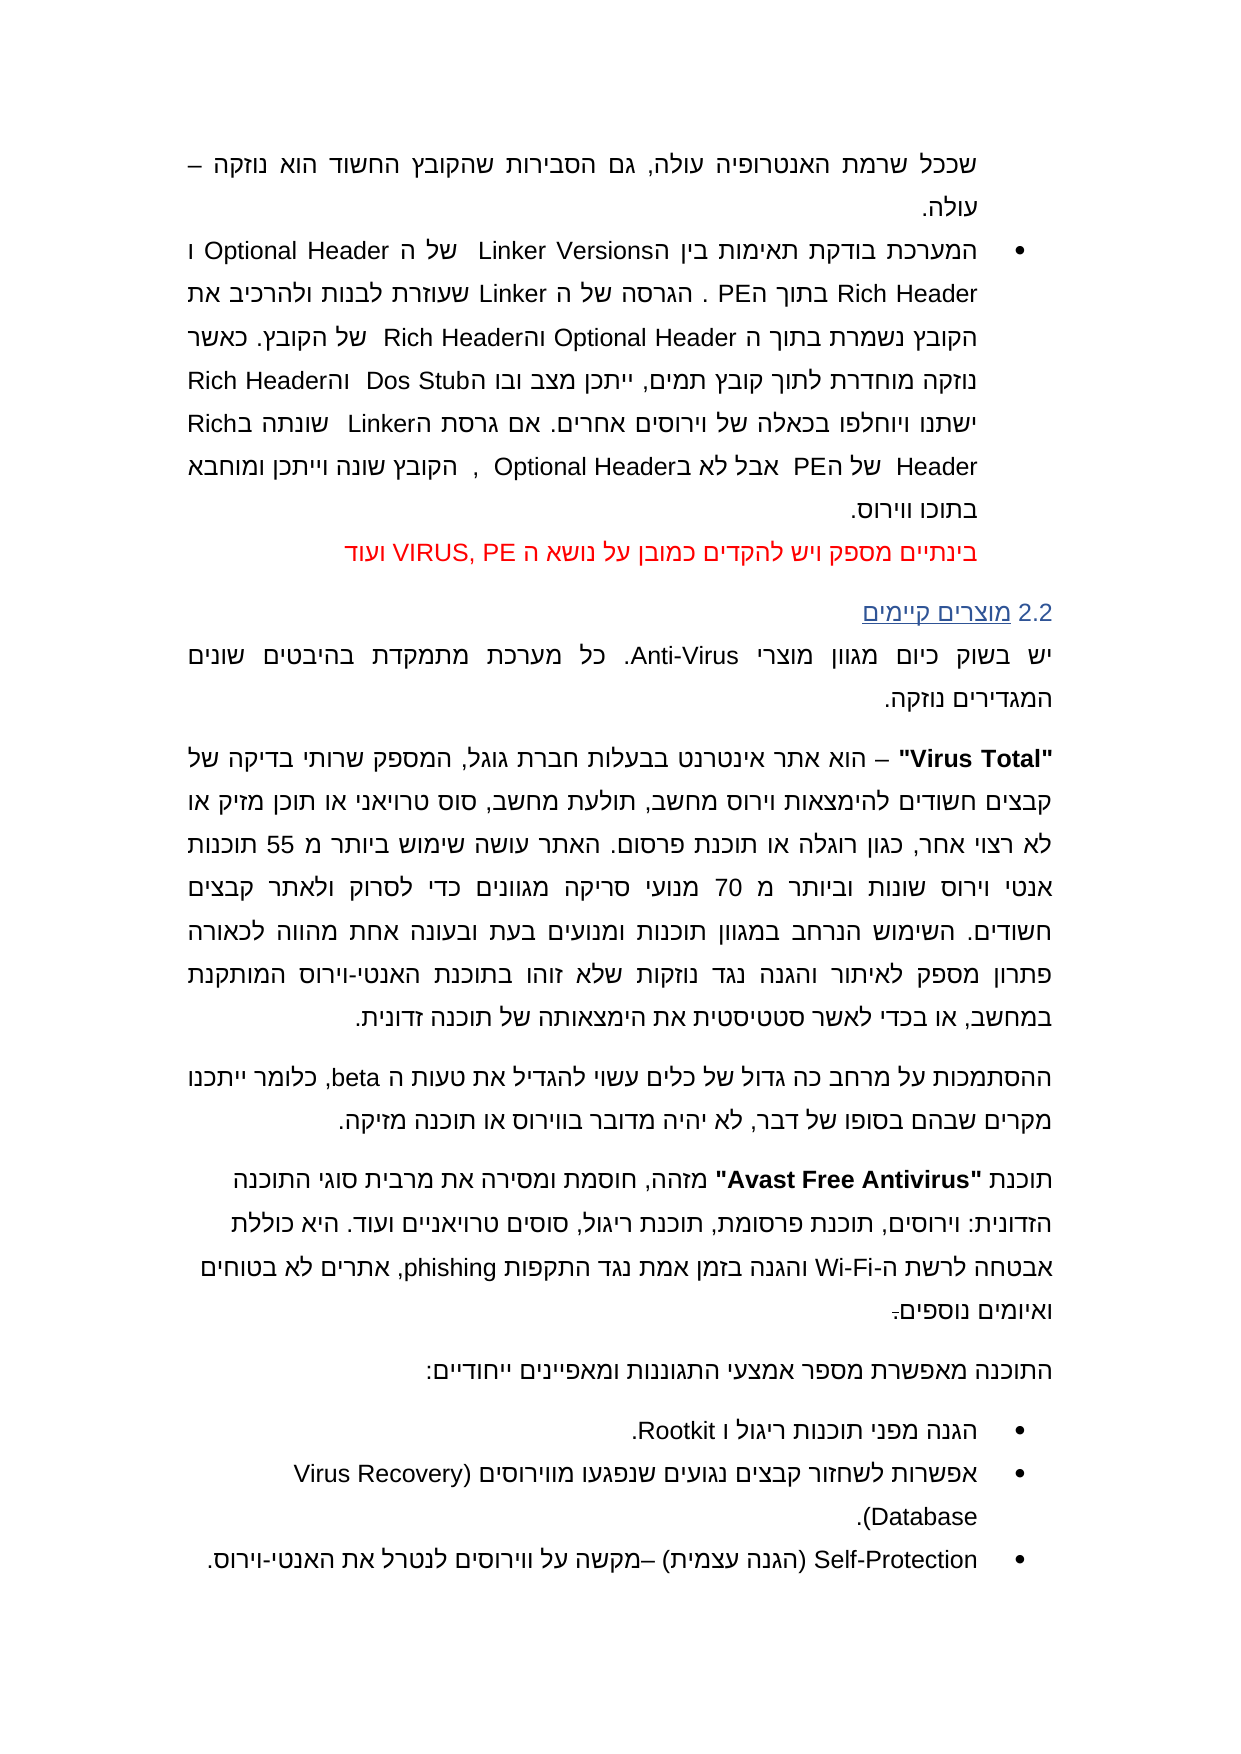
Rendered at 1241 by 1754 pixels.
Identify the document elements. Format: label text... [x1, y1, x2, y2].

text יש בשוק כיום מגוון מוצרי Anti-Virus. כל מערכת מתמקדת בהיבטים שונים המגדירים נוזקה. [187, 641, 1053, 713]
text תוכנת "Avast Free Antivirus" מזהה, חוסמת ומסירה את מרבית סוגי התוכנה הזדונית: וירוסים, תוכנת פרסומת, תוכנת ריגול, סוסים טרויאניים ועוד. היא כוללת אבטחה לרשת ה‑Wi‑Fi והגנה בזמן אמת נגד התקפות phishing, אתרים לא בטוחים ואיומים נוספים. [187, 1166, 1053, 1325]
text ההסתמכות על מרחב כה גדול של כלים עשוי להגדיל את טעות ה beta, כלומר ייתכנו מקרים שבהם בסופו של דבר, לא יהיה מדובר בווירוס או תוכנה מזיקה. [187, 1063, 1053, 1134]
text "Virus Total" – הוא אתר אינטרנט בבעלות חברת גוגל, המספק שרותי בדיקה של קבצים חשודים להימצאות וירוס מחשב, תולעת מחשב, סוס טרויאני או תוכן מזיק או לא רצוי אחר, כגון רוגלה או תוכנת פרסום. האתר עושה שימוש ביותר מ 55 תוכנות אנטי וירוס שונות וביותר מ 70 מנועי סריקה מגוונים כדי לסרוק ולאתר קבצים חשודים. השימוש הנרחב במגוון תוכנות ומנועים בעת ובעונה אחת מהווה לכאורה פתרון מספק לאיתור והגנה נגד נוזקות שלא זוהו בתוכנת האנטי-וירוס המותקנת במחשב, או בכדי לאשר סטטיסטית את הימצאותה של תוכנה זדונית. [187, 744, 1053, 1032]
list בינתיים מספק ויש להקדים כמובן על נושא ה VIRUS, PE ועוד [187, 538, 978, 567]
list אפשרות לשחזור קבצים נגועים שנפגעו מווירוסים (Virus Recovery Database). [187, 1459, 1016, 1531]
subtitle 2.2 מוצרים קיימים [187, 598, 1053, 627]
list המערכת בודקת תאימות בין הLinker Versions של ה Optional Header ו Rich Header בתוך הPE . הגרסה של ה Linker שעוזרת לבנות ולהרכיב את הקובץ נשמרת בתוך ה Optional Header והRich Header של הקובץ. כאשר נוזקה מוחדרת לתוך קובץ תמים, ייתכן מצב ובו הDos Stub והRich Header ישתנו ויוחלפו בכאלה של וירוסים אחרים. אם גרסת הLinker שונתה בRich Header של הPE אבל לא בOptional Header , הקובץ שונה וייתכן ומוחבא בתוכו ווירוס. [187, 236, 1016, 524]
text התוכנה מאפשרת מספר אמצעי התגוננות ומאפיינים ייחודיים: [187, 1356, 1053, 1385]
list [187, 150, 1016, 222]
list Self-Protection (הגנה עצמית) –מקשה על ווירוסים לנטרל את האנטי-וירוס. [187, 1545, 1016, 1574]
list הגנה מפני תוכנות ריגול ו Rootkit. [187, 1416, 1016, 1445]
